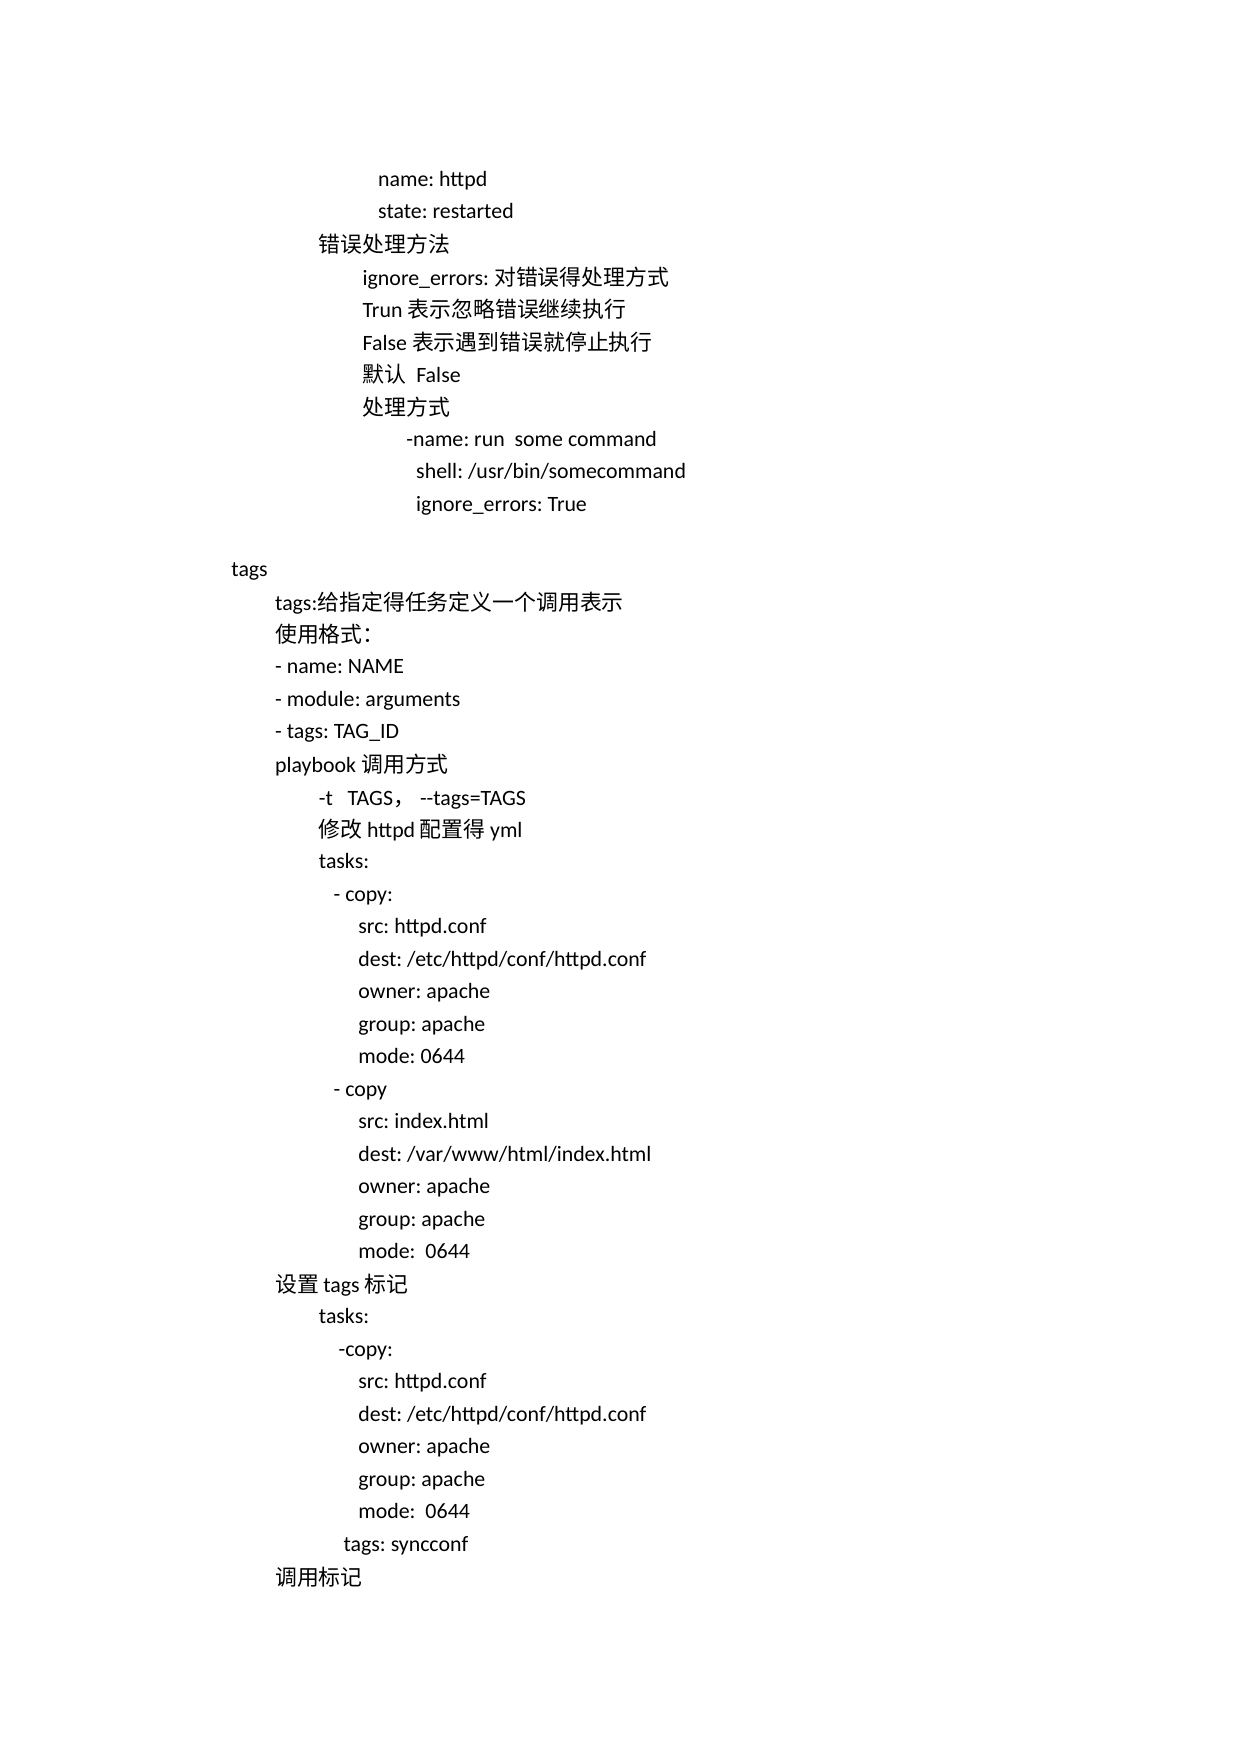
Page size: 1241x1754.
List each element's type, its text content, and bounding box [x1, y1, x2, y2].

text ignore_errors: True [187, 487, 1053, 519]
text - tags: TAG_ID [187, 714, 1053, 747]
text 使用格式： [187, 617, 1053, 649]
text tasks: [187, 844, 1053, 877]
text dest: /var/www/html/index.html [187, 1137, 1053, 1169]
text Trun 表示忽略错误继续执行 [187, 292, 1053, 324]
text src: httpd.conf [187, 909, 1053, 942]
text shell: /usr/bin/somecommand [187, 454, 1053, 487]
text group: apache [187, 1007, 1053, 1039]
text dest: /etc/httpd/conf/httpd.conf [187, 942, 1053, 974]
text - module: arguments [187, 682, 1053, 714]
text tags: syncconf [187, 1527, 1053, 1559]
text tags [187, 552, 1053, 584]
text group: apache [187, 1202, 1053, 1234]
text 修改httpd配置得 yml [187, 812, 1053, 844]
text ignore_errors: 对错误得处理方式 [187, 259, 1053, 292]
text 设置tags标记 [187, 1267, 1053, 1299]
text src: index.html [187, 1104, 1053, 1137]
text playbook 调用方式 [187, 747, 1053, 779]
text tags:给指定得任务定义一个调用表示 [187, 584, 1053, 617]
text mode: 0644 [187, 1039, 1053, 1072]
text mode: 0644 [187, 1234, 1053, 1267]
text group: apache [187, 1462, 1053, 1494]
text src: httpd.conf [187, 1364, 1053, 1397]
text 处理方式 [187, 389, 1053, 422]
text owner: apache [187, 1429, 1053, 1462]
text owner: apache [187, 974, 1053, 1007]
text -t TAGS， --tags=TAGS [187, 779, 1053, 812]
text 默认 False [187, 357, 1053, 389]
text - copy [187, 1072, 1053, 1104]
text owner: apache [187, 1169, 1053, 1202]
text mode: 0644 [187, 1494, 1053, 1527]
text name: httpd [187, 162, 1053, 194]
text - copy: [187, 877, 1053, 909]
text False 表示遇到错误就停止执行 [187, 324, 1053, 357]
text state: restarted [187, 194, 1053, 227]
text - name: NAME [187, 649, 1053, 682]
text tasks: [187, 1299, 1053, 1332]
text 错误处理方法 [187, 227, 1053, 259]
text 调用标记 [187, 1559, 1053, 1592]
text dest: /etc/httpd/conf/httpd.conf [187, 1397, 1053, 1429]
text -name: run some command [187, 422, 1053, 454]
text -copy: [187, 1332, 1053, 1364]
